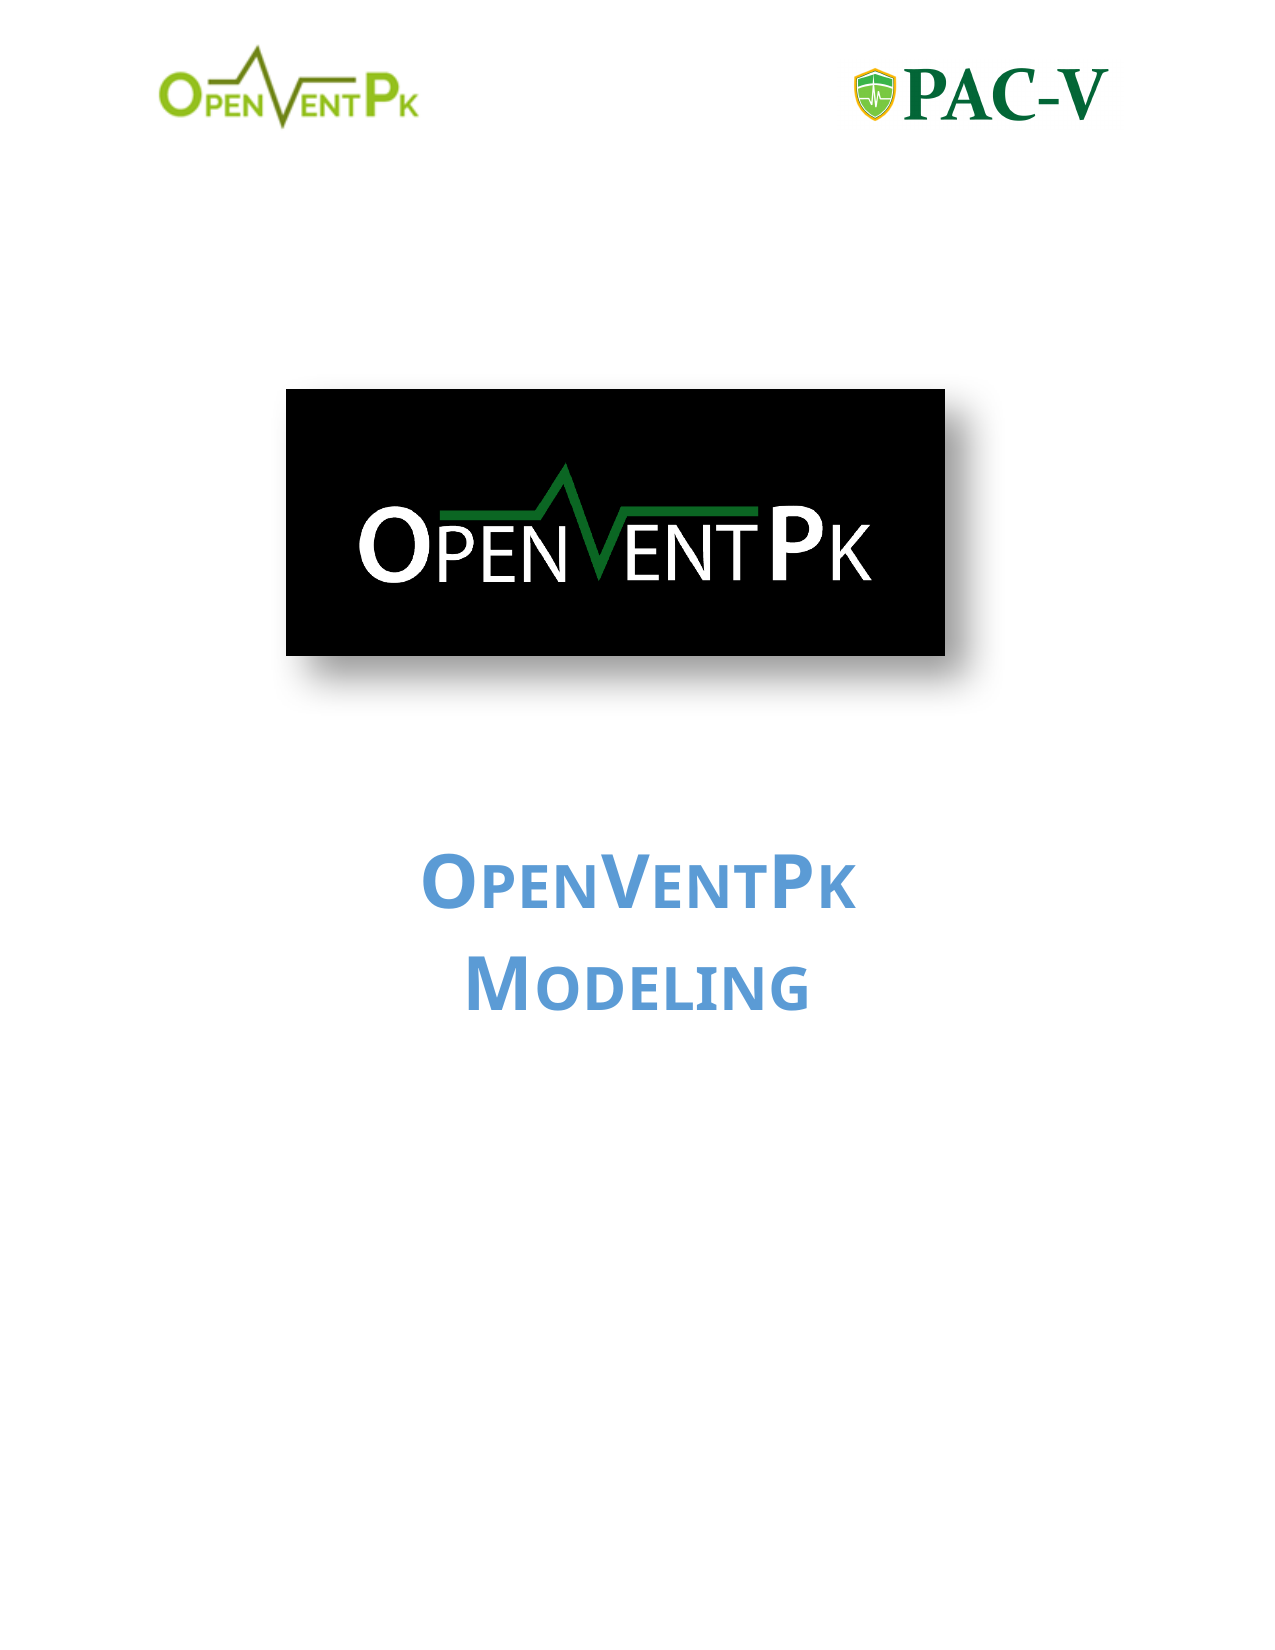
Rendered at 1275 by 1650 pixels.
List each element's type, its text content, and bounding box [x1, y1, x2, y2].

picture [150, 34, 433, 140]
title Modeling [150, 930, 1125, 1032]
picture [359, 462, 872, 583]
title OpenVentPk [150, 828, 1125, 930]
picture [836, 59, 1125, 130]
